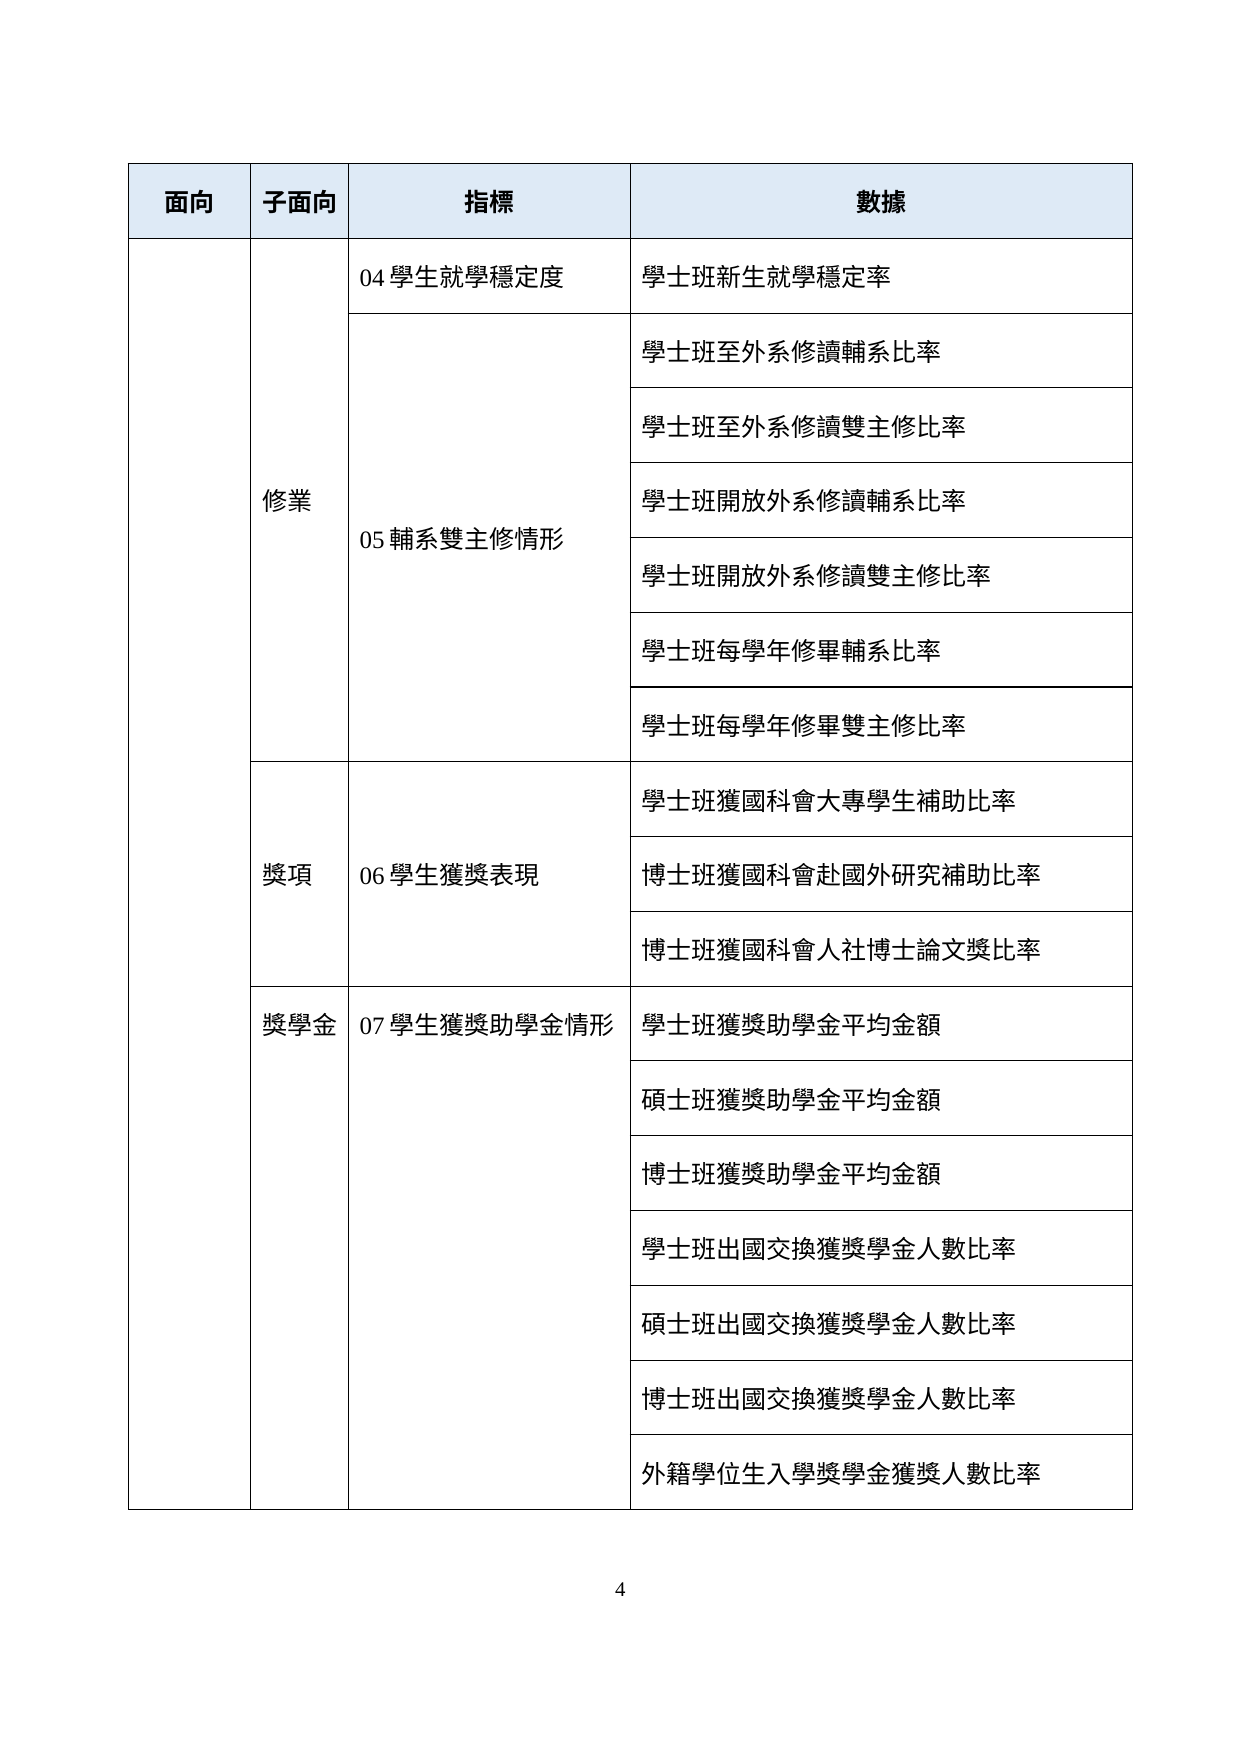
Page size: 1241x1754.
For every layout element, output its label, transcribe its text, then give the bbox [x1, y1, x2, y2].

table_cell 學士班每學年修畢輔系比率 [631, 613, 1132, 686]
table_cell 碩士班出國交換獲獎學金人數比率 [631, 1286, 1132, 1359]
table_cell 學士班至外系修讀雙主修比率 [631, 388, 1132, 462]
table_cell 博士班獲國科會赴國外研究補助比率 [631, 837, 1132, 911]
table_cell 學士班獲國科會大專學生補助比率 [631, 762, 1132, 836]
table_cell 學士班獲獎助學金平均金額 [631, 987, 1132, 1060]
table_cell 04學生就學穩定度 [349, 239, 630, 312]
table_cell 學士班開放外系修讀輔系比率 [631, 463, 1132, 537]
table_header 數據 [631, 164, 1132, 238]
table_cell 學士班新生就學穩定率 [631, 239, 1132, 312]
table_cell 獎學金 [251, 987, 348, 1509]
table_cell 外籍學位生入學獎學金獲獎人數比率 [631, 1435, 1132, 1509]
table_cell 修業 [251, 239, 348, 761]
table_cell 05輔系雙主修情形 [349, 314, 630, 761]
table_cell 博士班獲獎助學金平均金額 [631, 1136, 1132, 1210]
table_header 面向 [129, 164, 250, 238]
table_cell 06學生獲獎表現 [349, 762, 630, 986]
table_header 子面向 [251, 164, 348, 238]
table_cell 碩士班獲獎助學金平均金額 [631, 1061, 1132, 1135]
table_header 指標 [349, 164, 630, 238]
table_cell 學士班每學年修畢雙主修比率 [631, 688, 1132, 761]
table_cell 博士班獲國科會人社博士論文獎比率 [631, 912, 1132, 986]
table_cell 07學生獲獎助學金情形 [349, 987, 630, 1509]
table_cell 學士班至外系修讀輔系比率 [631, 314, 1132, 387]
table_cell 學士班出國交換獲獎學金人數比率 [631, 1211, 1132, 1285]
table_cell 博士班出國交換獲獎學金人數比率 [631, 1361, 1132, 1434]
table_cell 獎項 [251, 762, 348, 986]
table_cell 學士班開放外系修讀雙主修比率 [631, 538, 1132, 612]
